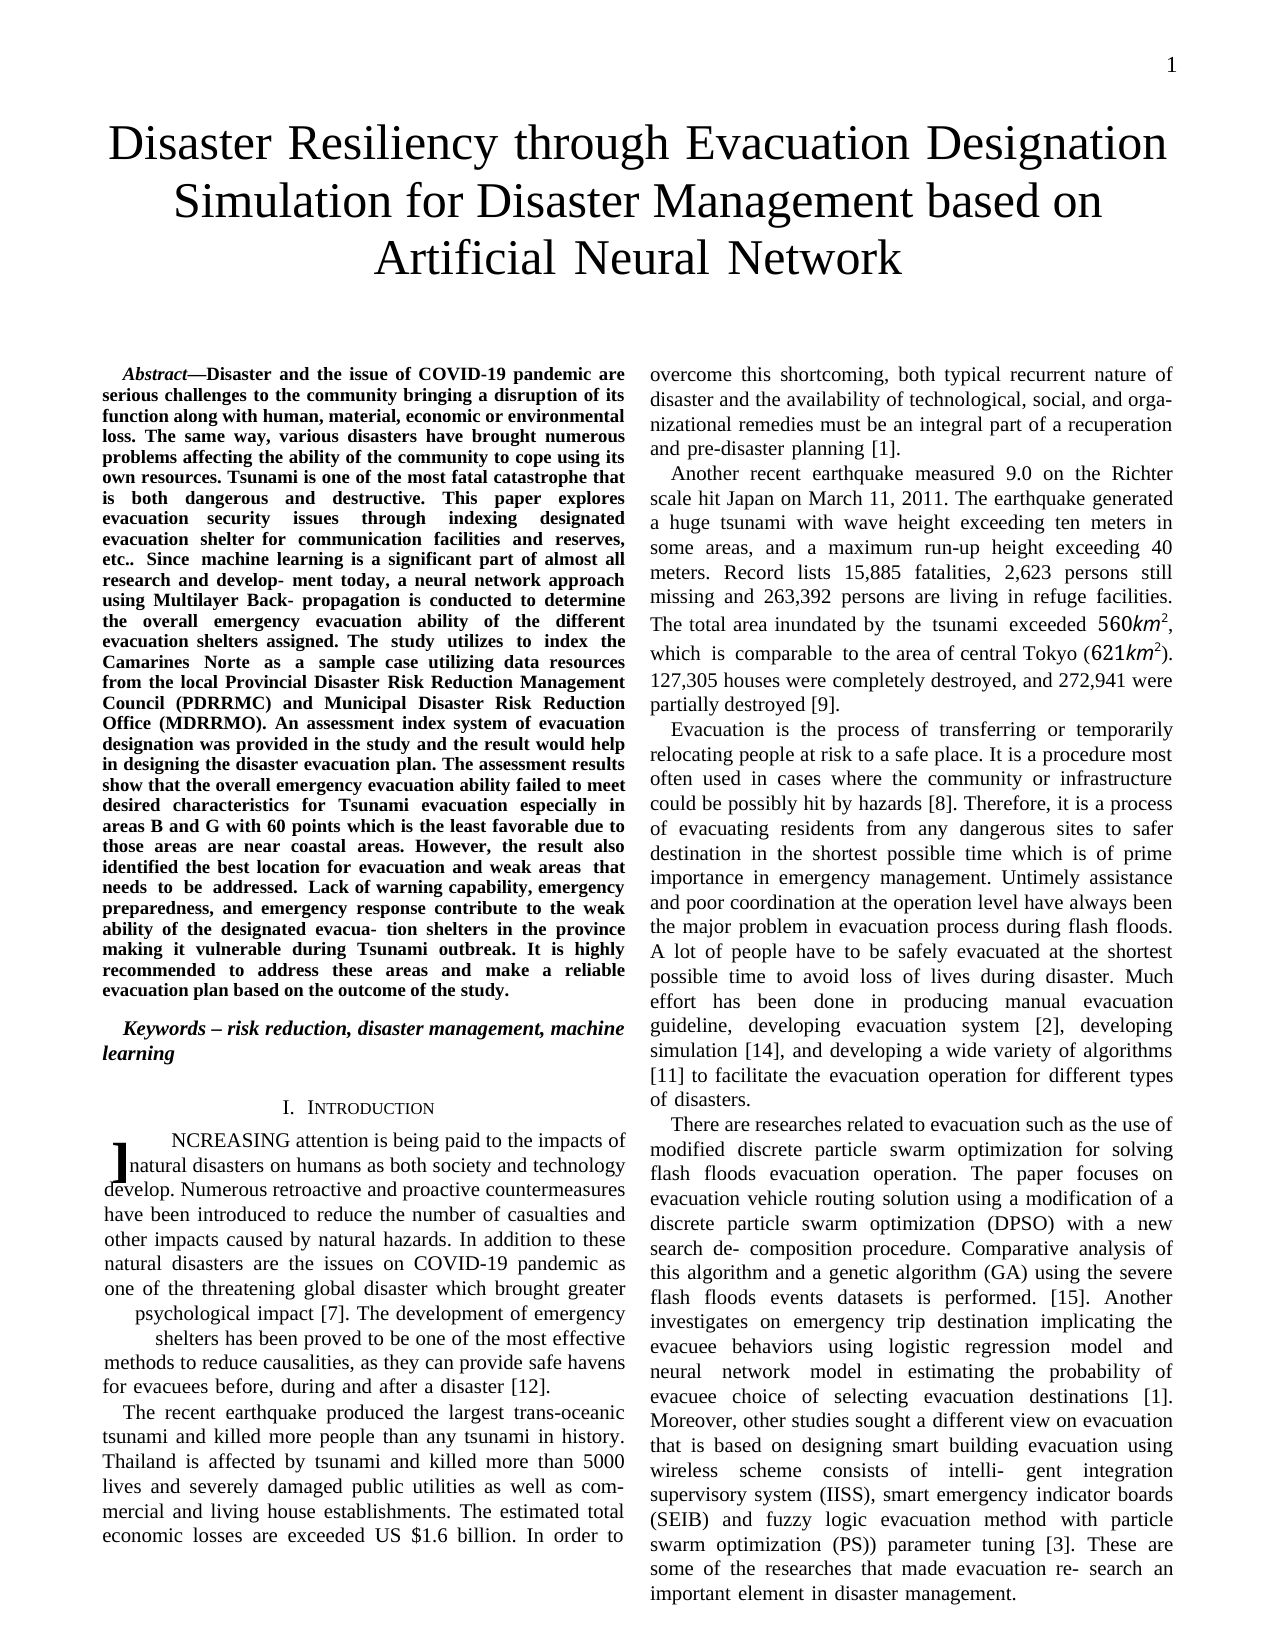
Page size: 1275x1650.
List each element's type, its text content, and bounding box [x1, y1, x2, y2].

text Abstract—Disaster and the issue of COVID-19 pandemic are serious challenges to the community bringing a disruption of its function along with human, material, economic or environmental loss. The same way, various disasters have brought numerous problems affecting the ability of the community to cope using its own resources. Tsunami is one of the most fatal catastrophe that is both dangerous and destructive. This paper explores evacuation security issues through indexing designated evacuation shelter for communication facilities and reserves, etc.. Since machine learning is a significant part of almost all research and develop- ment today, a neural network approach using Multilayer Back- propagation is conducted to determine the overall emergency evacuation ability of the different evacuation shelters assigned. The study utilizes to index the Camarines Norte as a sample case utilizing data resources from the local Provincial Disaster Risk Reduction Management Council (PDRRMC) and Municipal Disaster Risk Reduction Office (MDRRMO). An assessment index system of evacuation designation was provided in the study and the result would help in designing the disaster evacuation plan. The assessment results show that the overall emergency evacuation ability failed to meet desired characteristics for Tsunami evacuation especially in areas B and G with 60 points which is the least favorable due to those areas are near coastal areas. However, the result also identified the best location for evacuation and weak areas that needs to be addressed. Lack of warning capability, emergency preparedness, and emergency response contribute to the weak ability of the designated evacua- tion shelters in the province making it vulnerable during Tsunami outbreak. It is highly recommended to address these areas and make a reliable evacuation plan based on the outcome of the study. [102, 364, 625, 1001]
text Another recent earthquake measured 9.0 on the Richter scale hit Japan on March 11, 2011. The earthquake generated a huge tsunami with wave height exceeding ten meters in some areas, and a maximum run-up height exceeding 40 meters. Record lists 15,885 fatalities, 2,623 persons still missing and 263,392 persons are living in refuge facilities. The total area inundated by the tsunami exceeded 560km2, which is comparable to the area of central Tokyo (621km2). 127,305 houses were completely destroyed, and 272,941 were partially destroyed [9]. [650, 461, 1173, 716]
text overcome this shortcoming, both typical recurrent nature of disaster and the availability of technological, social, and orga- nizational remedies must be an integral part of a recuperation and pre-disaster planning [1]. [650, 362, 1173, 460]
text The recent earthquake produced the largest trans-oceanic tsunami and killed more people than any tsunami in history. Thailand is affected by tsunami and killed more than 5000 lives and severely damaged public utilities as well as com- mercial and living house establishments. The estimated total economic losses are exceeded US $1.6 billion. In order to [102, 1400, 625, 1547]
list INTRODUCTION [282, 1095, 629, 1119]
text Evacuation is the process of transferring or temporarily relocating people at risk to a safe place. It is a procedure most often used in cases where the community or infrastructure could be possibly hit by hazards [8]. Therefore, it is a process of evacuating residents from any dangerous sites to safer destination in the shortest possible time which is of prime importance in emergency management. Untimely assistance and poor coordination at the operation level have always been the major problem in evacuation process during flash floods. A lot of people have to be safely evacuated at the shortest possible time to avoid loss of lives during disaster. Much effort has been done in producing manual evacuation guideline, developing evacuation system [2], developing simulation [14], and developing a wide variety of algorithms [11] to facilitate the evacuation operation for different types of disasters. [650, 717, 1173, 1111]
text for evacuees before, during and after a disaster [12]. [102, 1375, 629, 1399]
text NCREASING attention is being paid to the impacts of natural disasters on humans as both society and technology develop. Numerous retroactive and proactive countermeasures have been introduced to reduce the number of casualties and other impacts caused by natural hazards. In addition to these natural disasters are the issues on COVID-19 pandemic as one of the threatening global disaster which brought greater psychological impact [7]. The development of emergency shelters has been proved to be one of the most effective methods to reduce causalities, as they can provide safe havens [102, 1128, 625, 1374]
text There are researches related to evacuation such as the use of modified discrete particle swarm optimization for solving flash floods evacuation operation. The paper focuses on evacuation vehicle routing solution using a modification of a discrete particle swarm optimization (DPSO) with a new search de- composition procedure. Comparative analysis of this algorithm and a genetic algorithm (GA) using the severe flash floods events datasets is performed. [15]. Another investigates on emergency trip destination implicating the evacuee behaviors using logistic regression model and neural network model in estimating the probability of evacuee choice of selecting evacuation destinations [1]. Moreover, other studies sought a different view on evacuation that is based on designing smart building evacuation using wireless scheme consists of intelli- gent integration supervisory system (IISS), smart emergency indicator boards (SEIB) and fuzzy logic evacuation method with particle swarm optimization (PS)) parameter tuning [3]. These are some of the researches that made evacuation re- search an important element in disaster management. [650, 1112, 1173, 1605]
text Disaster Resiliency through Evacuation Designation Simulation for Disaster Management based on Artificial Neural Network [107, 113, 1168, 285]
text Keywords – risk reduction, disaster management, machine learning [102, 1016, 625, 1064]
